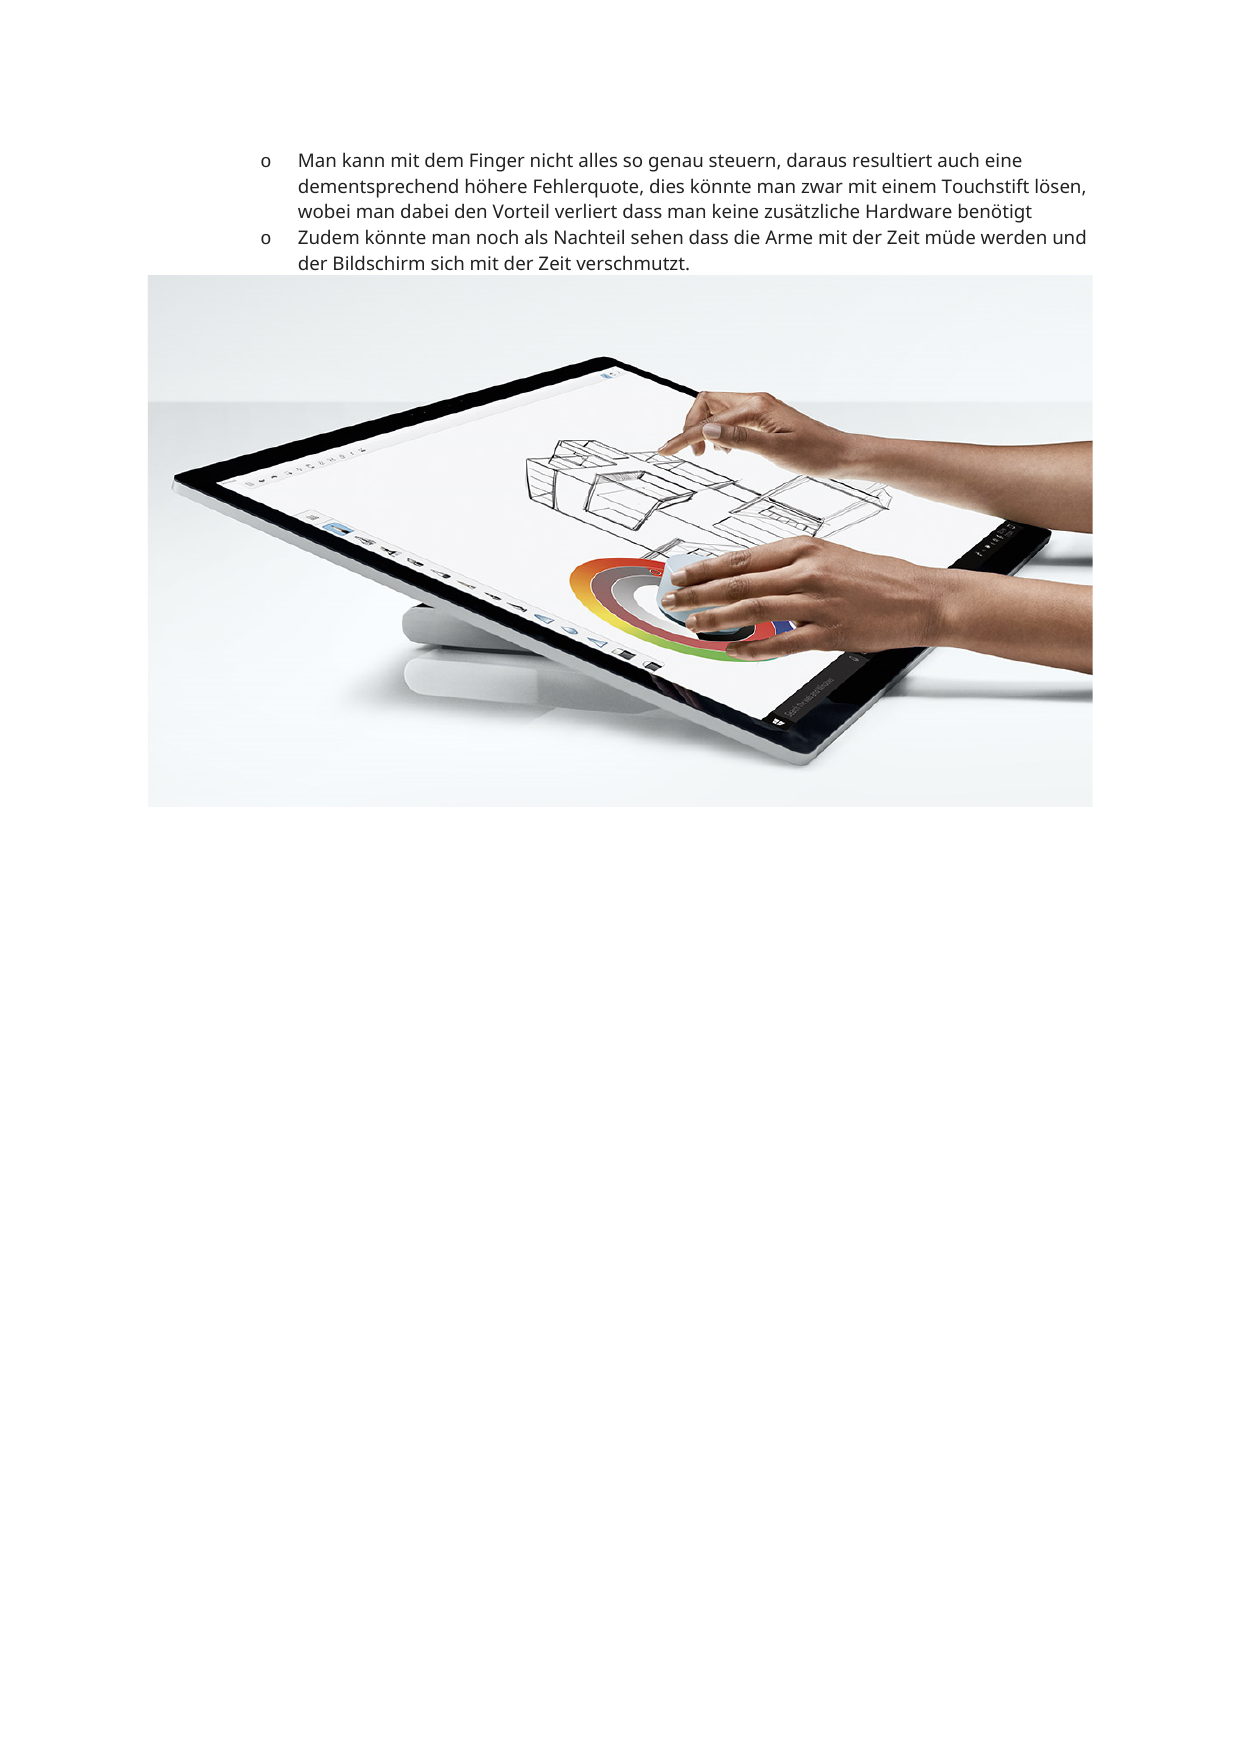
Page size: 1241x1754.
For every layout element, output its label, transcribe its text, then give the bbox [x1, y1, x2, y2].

list Man kann mit dem Finger nicht alles so genau steuern, daraus resultiert auch eine dementsprechend höhere Fehlerquote, dies könnte man zwar mit einem Touchstift lösen, wobei man dabei den Vorteil verliert dass man keine zusätzliche Hardware benötigt [260, 148, 1093, 224]
picture [147, 275, 1093, 807]
list Zudem könnte man noch als Nachteil sehen dass die Arme mit der Zeit müde werden und der Bildschirm sich mit der Zeit verschmutzt. [260, 224, 1093, 275]
